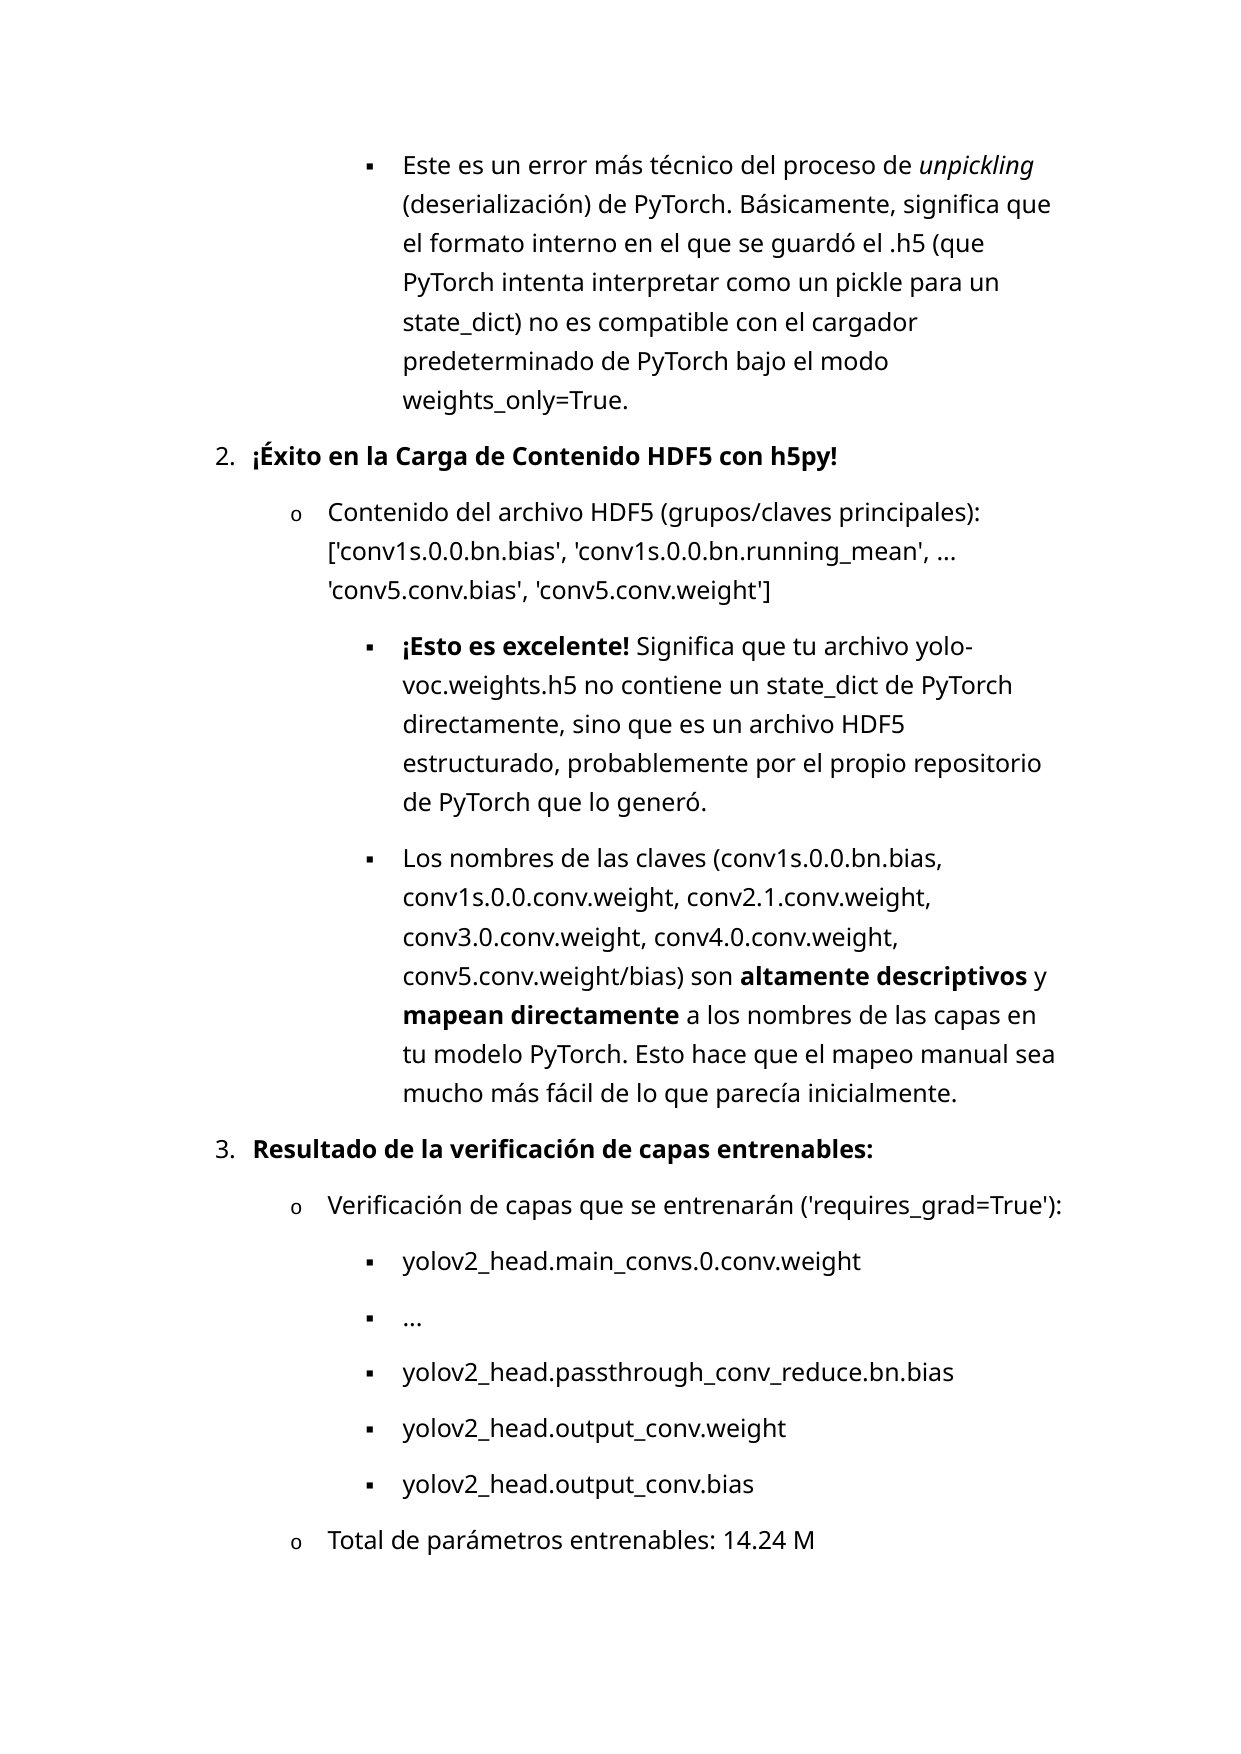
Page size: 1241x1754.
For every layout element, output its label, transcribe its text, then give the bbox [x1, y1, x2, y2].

list Este es un error más técnico del proceso de unpickling (deserialización) de PyTorch. Básicamente, significa que el formato interno en el que se guardó el .h5 (que PyTorch intenta interpretar como un pickle para un state_dict) no es compatible con el cargador predeterminado de PyTorch bajo el modo weights_only=True. [365, 148, 1063, 417]
list yolov2_head.output_conv.weight [365, 1411, 1063, 1445]
list Los nombres de las claves (conv1s.0.0.bn.bias, conv1s.0.0.conv.weight, conv2.1.conv.weight, conv3.0.conv.weight, conv4.0.conv.weight, conv5.conv.weight/bias) son altamente descriptivos y mapean directamente a los nombres de las capas en tu modelo PyTorch. Esto hace que el mapeo manual sea mucho más fácil de lo que parecía inicialmente. [365, 841, 1063, 1110]
list Contenido del archivo HDF5 (grupos/claves principales): ['conv1s.0.0.bn.bias', 'conv1s.0.0.bn.running_mean', ... 'conv5.conv.bias', 'conv5.conv.weight'] [290, 494, 1063, 607]
list ... [365, 1299, 1063, 1333]
list yolov2_head.passthrough_conv_reduce.bn.bias [365, 1355, 1063, 1389]
list yolov2_head.main_convs.0.conv.weight [365, 1243, 1063, 1277]
list yolov2_head.output_conv.bias [365, 1467, 1063, 1501]
list ¡Éxito en la Carga de Contenido HDF5 con h5py! [215, 438, 1063, 472]
list Total de parámetros entrenables: 14.24 M [290, 1523, 1063, 1557]
list Resultado de la verificación de capas entrenables: [215, 1132, 1063, 1166]
list Verificación de capas que se entrenarán ('requires_grad=True'): [290, 1188, 1063, 1222]
list ¡Esto es excelente! Significa que tu archivo yolo-voc.weights.h5 no contiene un state_dict de PyTorch directamente, sino que es un archivo HDF5 estructurado, probablemente por el propio repositorio de PyTorch que lo generó. [365, 628, 1063, 819]
